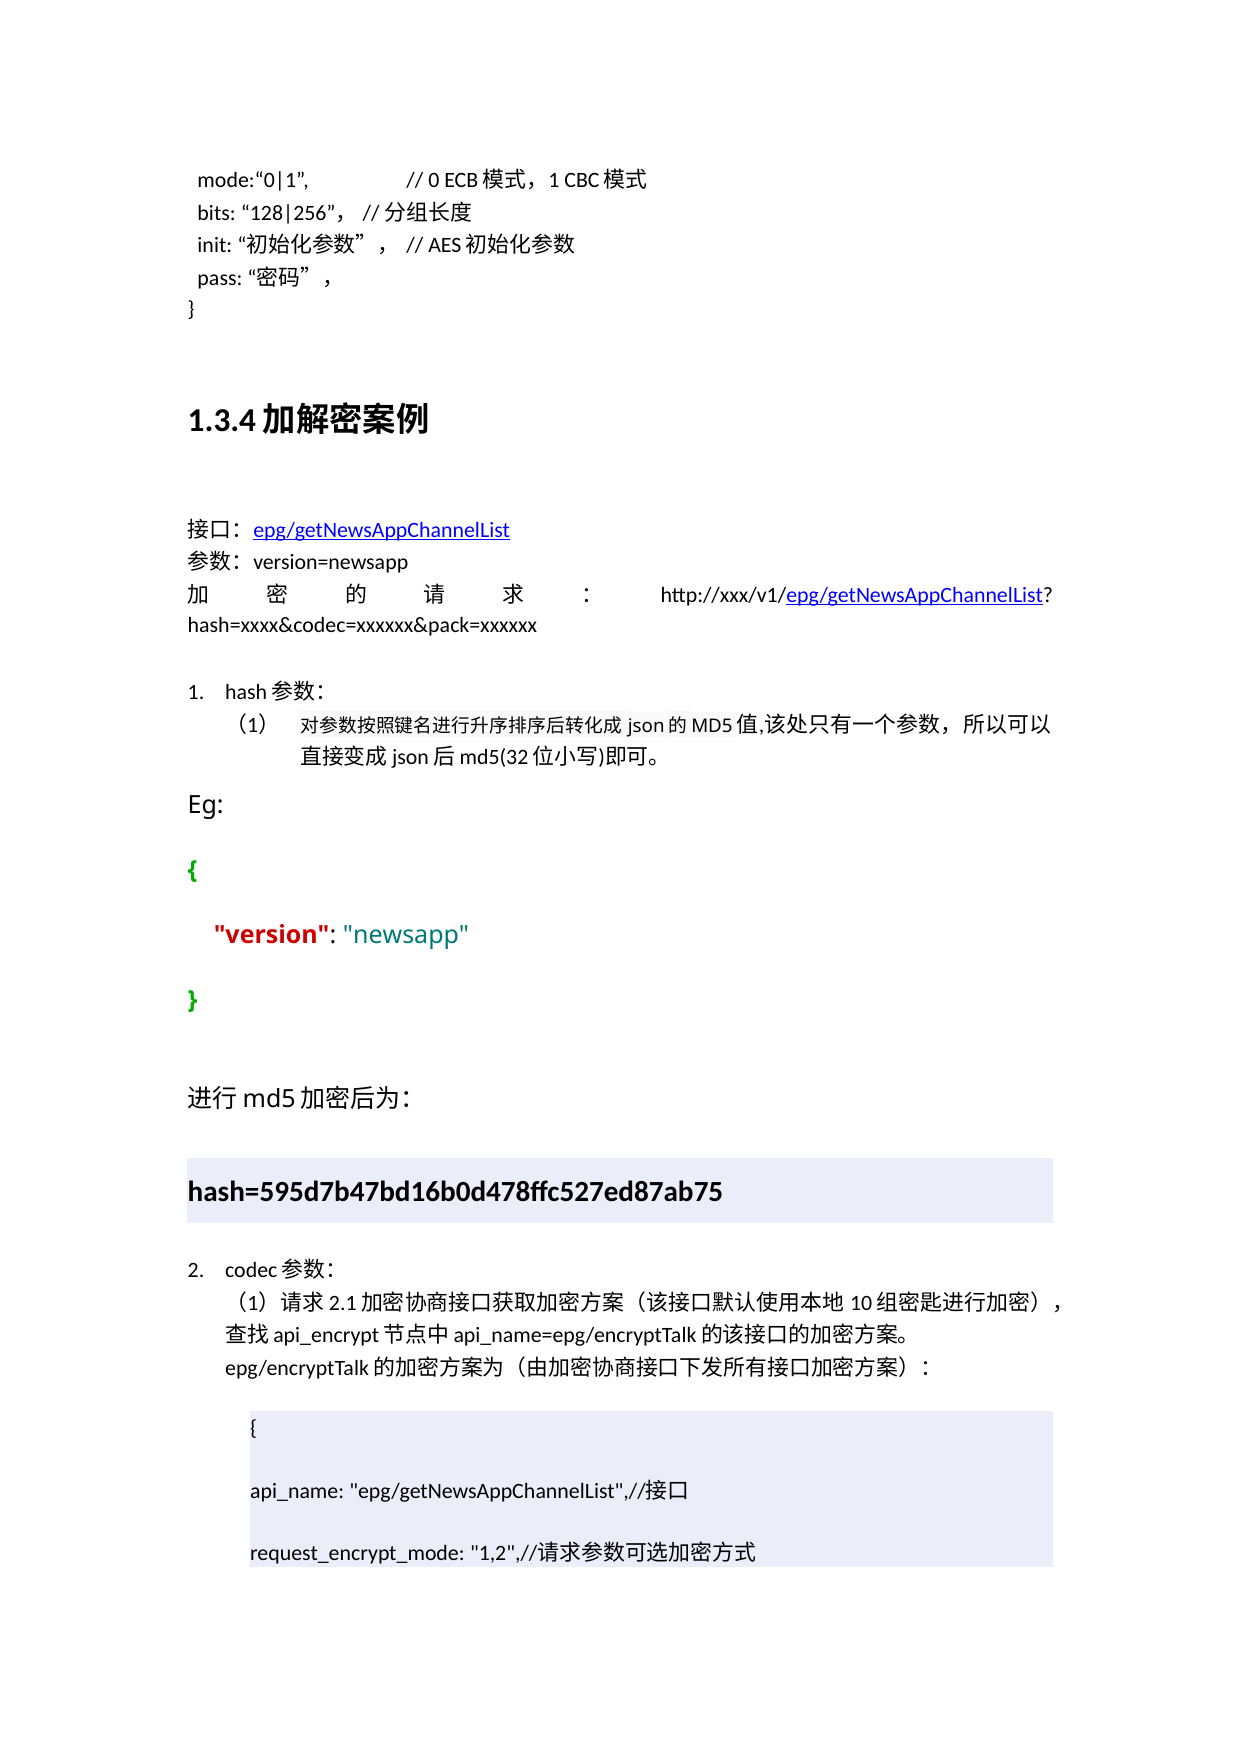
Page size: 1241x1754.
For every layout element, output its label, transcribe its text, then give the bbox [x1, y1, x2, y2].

text api_name: "epg/getNewsAppChannelList",//接口 [250, 1473, 1053, 1505]
text request_encrypt_mode: "1,2",//请求参数可选加密方式 [250, 1534, 1053, 1567]
text bits: “128|256”， // 分组长度 [187, 194, 1053, 227]
list （1）请求2.1加密协商接口获取加密方案（该接口默认使用本地10组密匙进行加密），查找api_encrypt节点中api_name=epg/encryptTalk的该接口的加密方案。 [225, 1284, 1053, 1349]
text { [250, 1411, 1053, 1444]
text "version": "newsapp" [187, 901, 1053, 966]
text 进行md5加密后为： [187, 1064, 1053, 1129]
text mode:“0|1”, // 0 ECB模式，1 CBC模式 [187, 162, 1053, 194]
list codec参数： [187, 1252, 1053, 1284]
subtitle 1.3.4加解密案例 [187, 384, 1053, 449]
text 接口：epg/getNewsAppChannelList [187, 511, 1053, 544]
list 对参数按照键名进行升序排序后转化成json的MD5值,该处只有一个参数，所以可以直接变成json后md5(32位小写)即可。 [225, 706, 1053, 771]
list epg/encryptTalk的加密方案为（由加密协商接口下发所有接口加密方案）： [225, 1349, 1053, 1382]
text } [187, 292, 1053, 324]
text init: “初始化参数”， // AES初始化参数 [187, 227, 1053, 259]
text pass: “密码”， [187, 259, 1053, 292]
text Eg: [187, 771, 1053, 836]
list hash参数： [187, 674, 1053, 706]
text } [187, 966, 1053, 1031]
text 加密的请求：http://xxx/v1/epg/getNewsAppChannelList?hash=xxxx&codec=xxxxxx&pack=xxxxxx [187, 576, 1053, 641]
text hash=595d7b47bd16b0d478ffc527ed87ab75 [187, 1158, 1053, 1223]
text 参数：version=newsapp [187, 544, 1053, 576]
text { [187, 836, 1053, 901]
